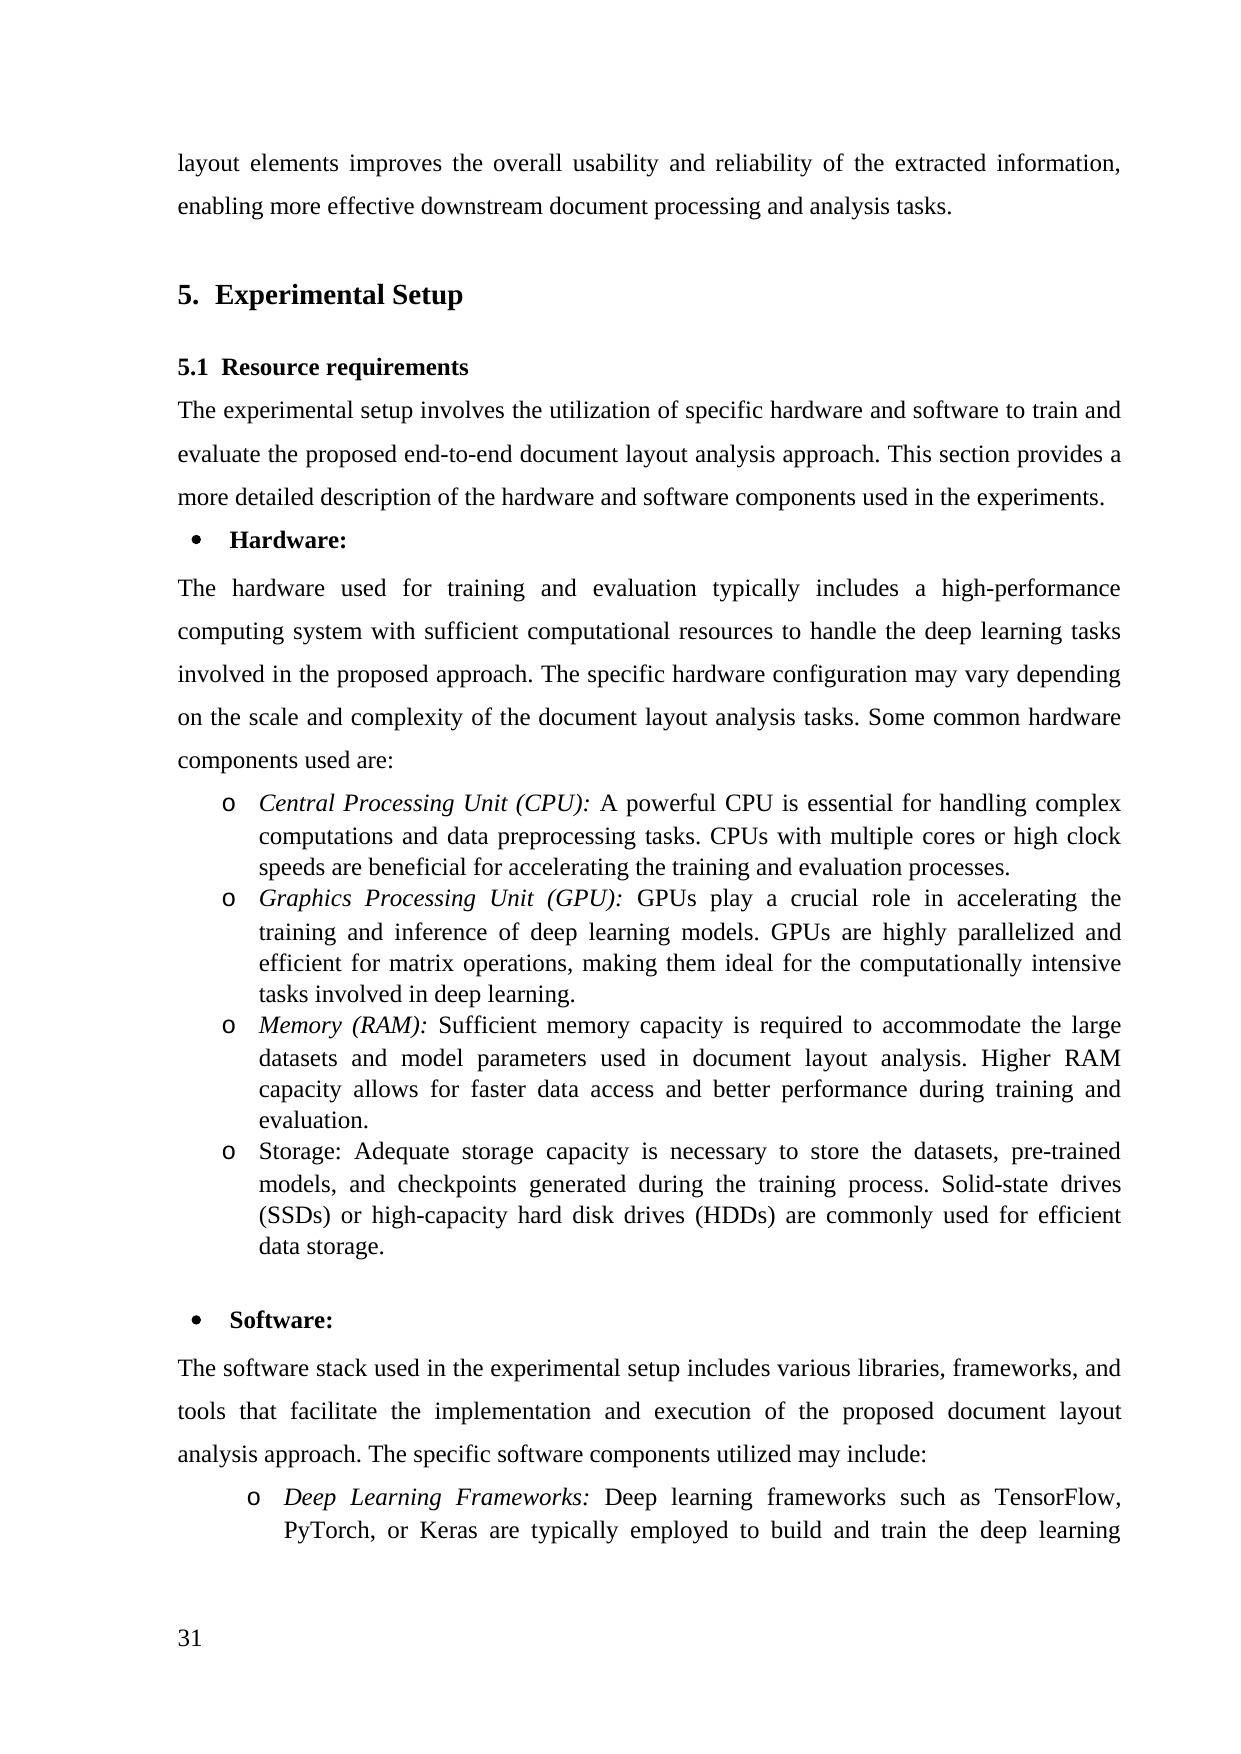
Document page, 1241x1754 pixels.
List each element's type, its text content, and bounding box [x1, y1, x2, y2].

subtitle Resource requirements [177, 352, 1122, 381]
list Hardware: [192, 525, 1122, 554]
text The hardware used for training and evaluation typically includes a high-performance computing system with sufficient computational resources to handle the deep learning tasks involved in the proposed approach. The specific hardware configuration may vary depending on the scale and complexity of the document layout analysis tasks. Some common hardware components used are: [177, 573, 1122, 774]
list Software: [192, 1305, 1122, 1334]
list Graphics Processing Unit (GPU): GPUs play a crucial role in accelerating the training and inference of deep learning models. GPUs are highly parallelized and efficient for matrix operations, making them ideal for the computationally intensive tasks involved in deep learning. [221, 883, 1122, 1007]
list Central Processing Unit (CPU): A powerful CPU is essential for handling complex computations and data preprocessing tasks. CPUs with multiple cores or high clock speeds are beneficial for accelerating the training and evaluation processes. [221, 788, 1122, 881]
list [246, 1482, 1122, 1544]
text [177, 148, 1122, 219]
text The software stack used in the experimental setup includes various libraries, frameworks, and tools that facilitate the implementation and execution of the proposed document layout analysis approach. The specific software components utilized may include: [177, 1353, 1122, 1468]
list Memory (RAM): Sufficient memory capacity is required to accommodate the large datasets and model parameters used in document layout analysis. Higher RAM capacity allows for faster data access and better performance during training and evaluation. [221, 1010, 1122, 1134]
text The experimental setup involves the utilization of specific hardware and software to train and evaluate the proposed end-to-end document layout analysis approach. This section provides a more detailed description of the hardware and software components used in the experiments. [177, 396, 1122, 511]
list Storage: Adequate storage capacity is necessary to store the datasets, pre-trained models, and checkpoints generated during the training process. Solid-state drives (SSDs) or high-capacity hard disk drives (HDDs) are commonly used for efficient data storage. [221, 1136, 1122, 1260]
subtitle Experimental Setup [177, 277, 1122, 311]
